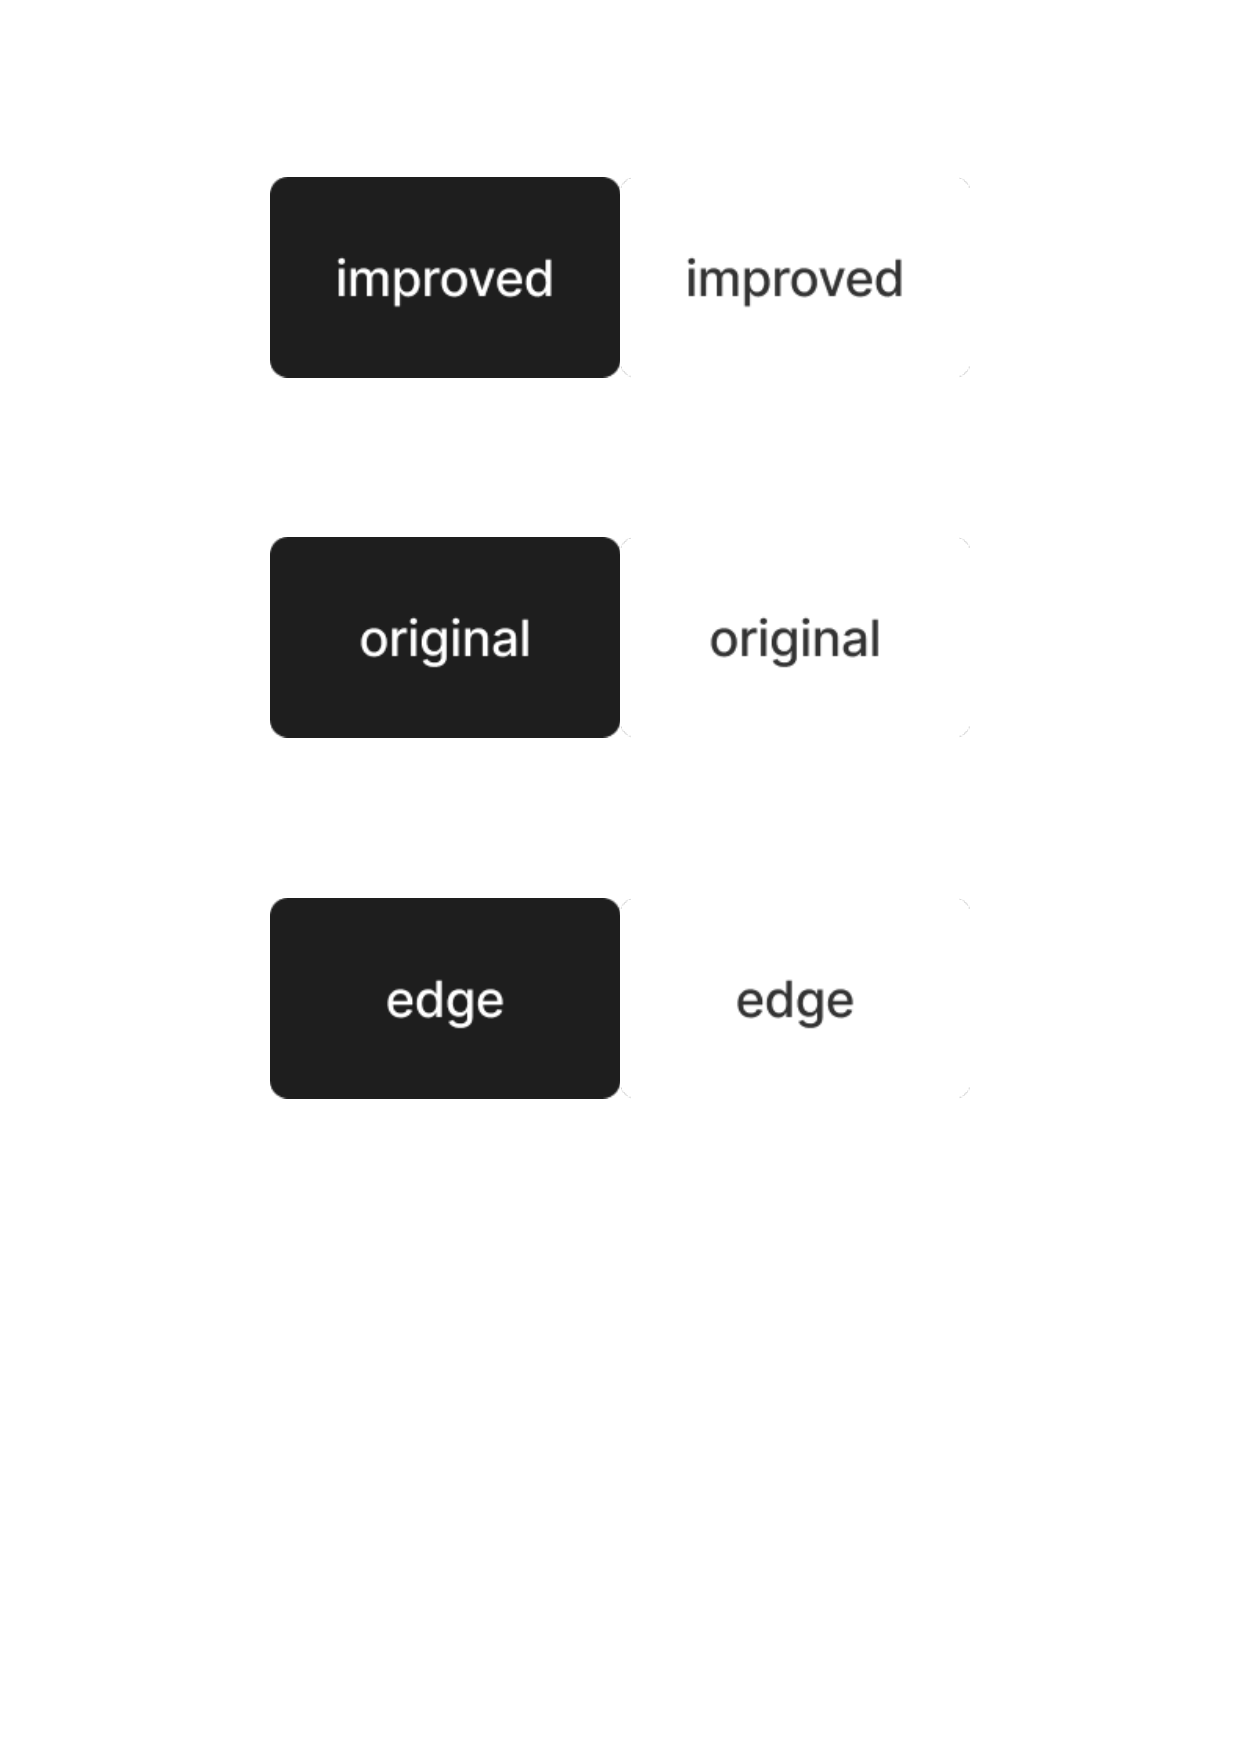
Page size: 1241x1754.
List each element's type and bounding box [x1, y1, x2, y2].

picture [270, 537, 970, 738]
picture [270, 898, 970, 1099]
picture [270, 177, 970, 378]
